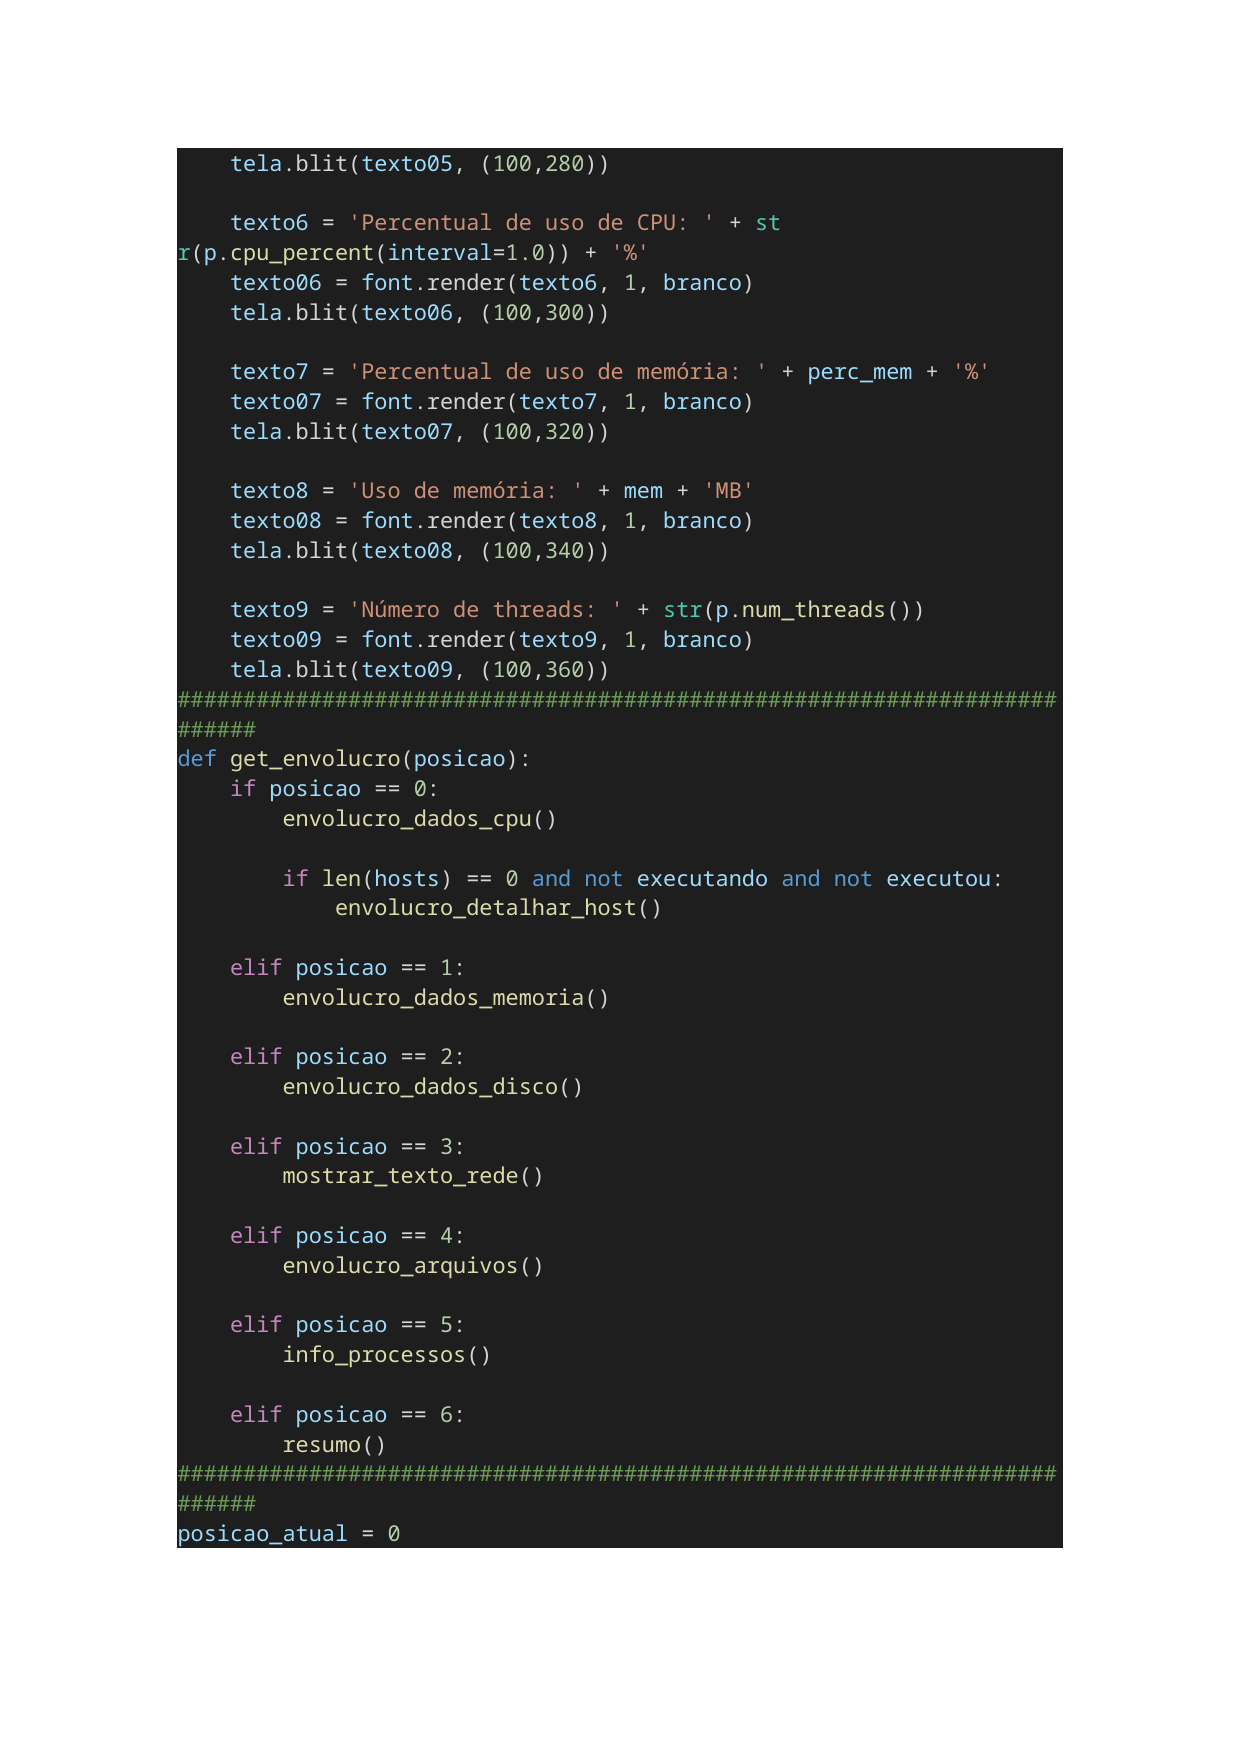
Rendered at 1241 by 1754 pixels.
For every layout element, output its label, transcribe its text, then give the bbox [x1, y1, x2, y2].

text texto6 = 'Percentual de uso de CPU: ' + str(p.cpu_percent(interval=1.0)) + '%' [177, 207, 1063, 267]
text texto06 = font.render(texto6, 1, branco) [177, 267, 1063, 297]
text texto8 = 'Uso de memória: ' + mem + 'MB' [177, 475, 1063, 505]
text tela.blit(texto09, (100,360)) [177, 654, 1063, 684]
text posicao_atual = 0 [177, 1518, 1063, 1548]
text envolucro_arquivos() [177, 1250, 1063, 1280]
text texto07 = font.render(texto7, 1, branco) [177, 386, 1063, 416]
text envolucro_dados_cpu() [177, 803, 1063, 833]
text resumo() [177, 1429, 1063, 1458]
text tela.blit(texto07, (100,320)) [177, 416, 1063, 446]
text elif posicao == 1: [177, 952, 1063, 982]
text texto9 = 'Número de threads: ' + str(p.num_threads()) [177, 594, 1063, 624]
text tela.blit(texto08, (100,340)) [177, 535, 1063, 565]
text envolucro_detalhar_host() [177, 892, 1063, 922]
text envolucro_dados_disco() [177, 1071, 1063, 1101]
text tela.blit(texto06, (100,300)) [177, 297, 1063, 326]
text texto08 = font.render(texto8, 1, branco) [177, 505, 1063, 535]
text ######################################################################### [177, 684, 1063, 743]
text elif posicao == 2: [177, 1041, 1063, 1071]
text elif posicao == 6: [177, 1399, 1063, 1429]
text texto09 = font.render(texto9, 1, branco) [177, 624, 1063, 654]
text if len(hosts) == 0 and not executando and not executou: [177, 863, 1063, 892]
text envolucro_dados_memoria() [177, 982, 1063, 1012]
text texto7 = 'Percentual de uso de memória: ' + perc_mem + '%' [177, 356, 1063, 386]
text info_processos() [177, 1339, 1063, 1369]
text elif posicao == 4: [177, 1220, 1063, 1250]
text elif posicao == 3: [177, 1131, 1063, 1161]
text if posicao == 0: [177, 773, 1063, 803]
text tela.blit(texto05, (100,280)) [177, 148, 1063, 177]
text ######################################################################### [177, 1458, 1063, 1518]
text elif posicao == 5: [177, 1309, 1063, 1339]
text def get_envolucro(posicao): [177, 743, 1063, 773]
text mostrar_texto_rede() [177, 1161, 1063, 1190]
